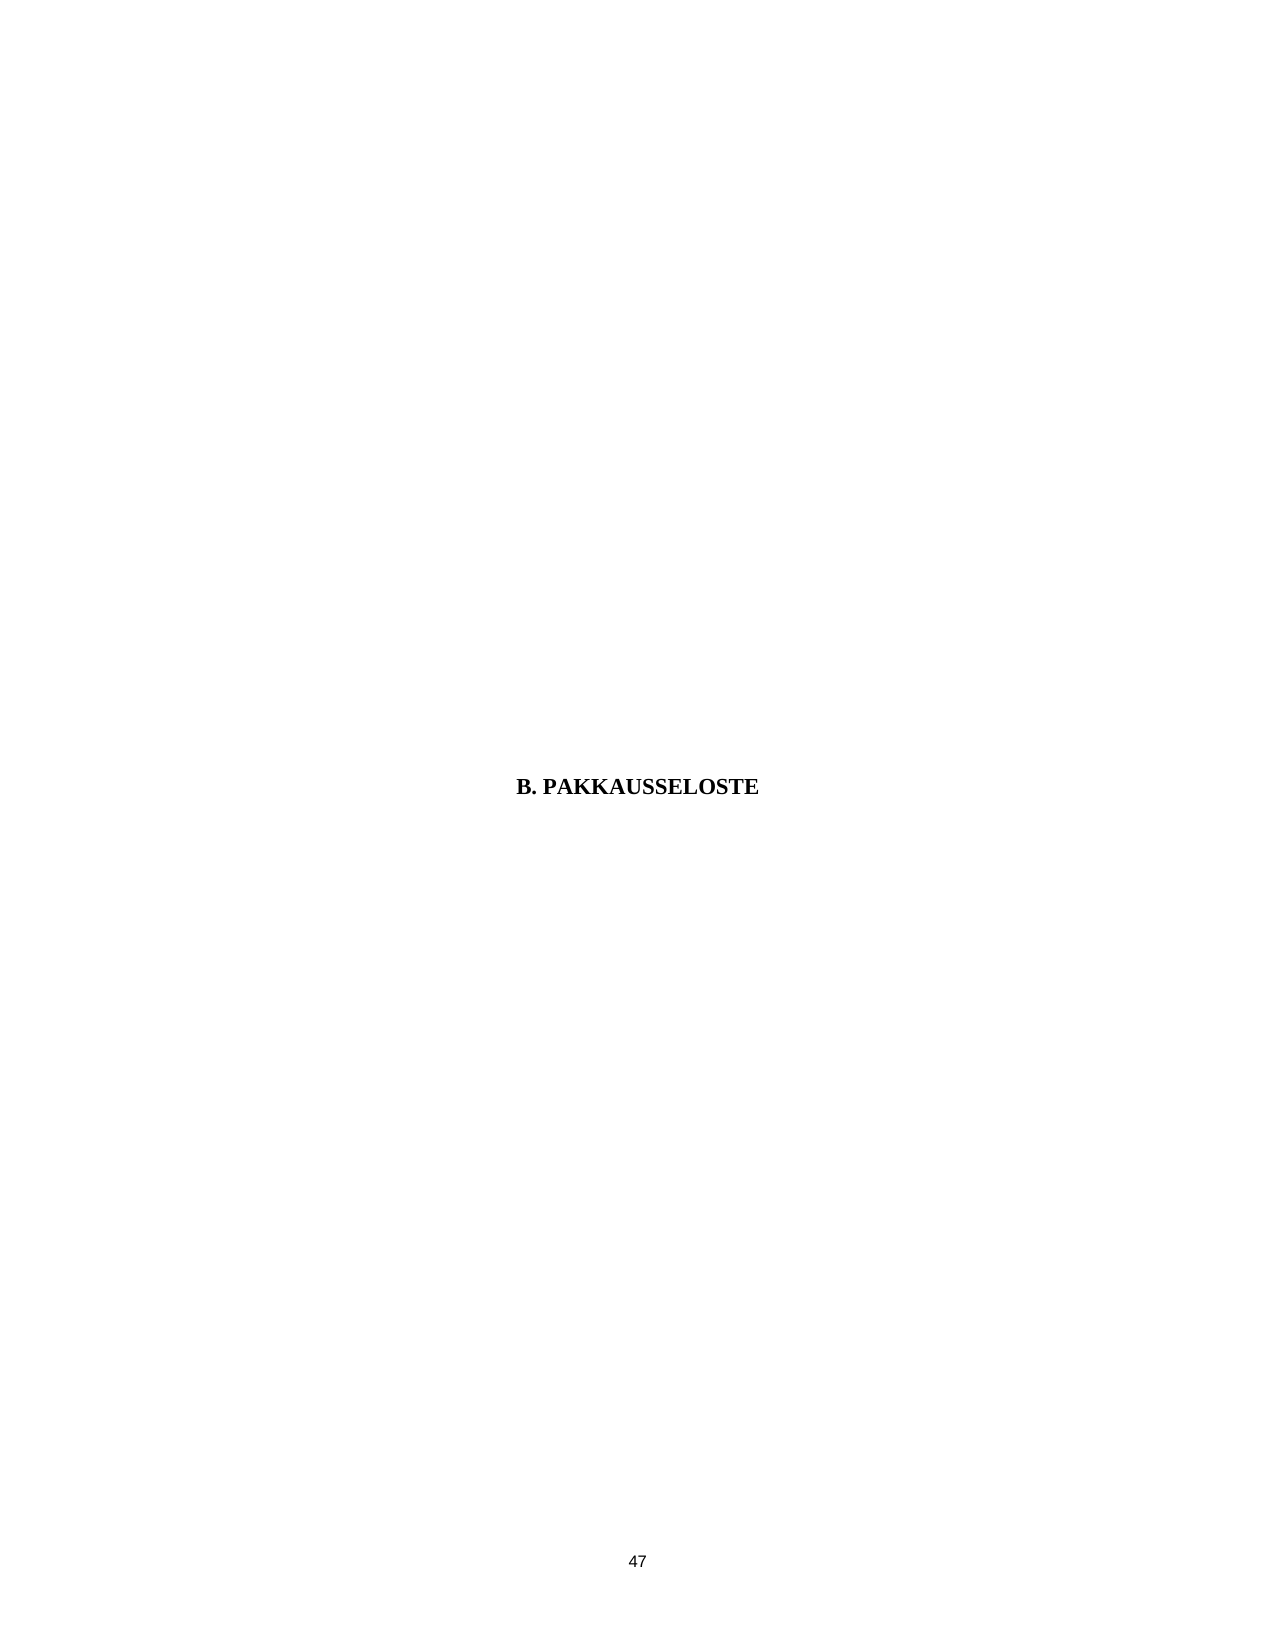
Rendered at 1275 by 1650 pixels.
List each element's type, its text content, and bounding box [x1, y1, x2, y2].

title B. PAKKAUSSELOSTE [150, 773, 1125, 799]
